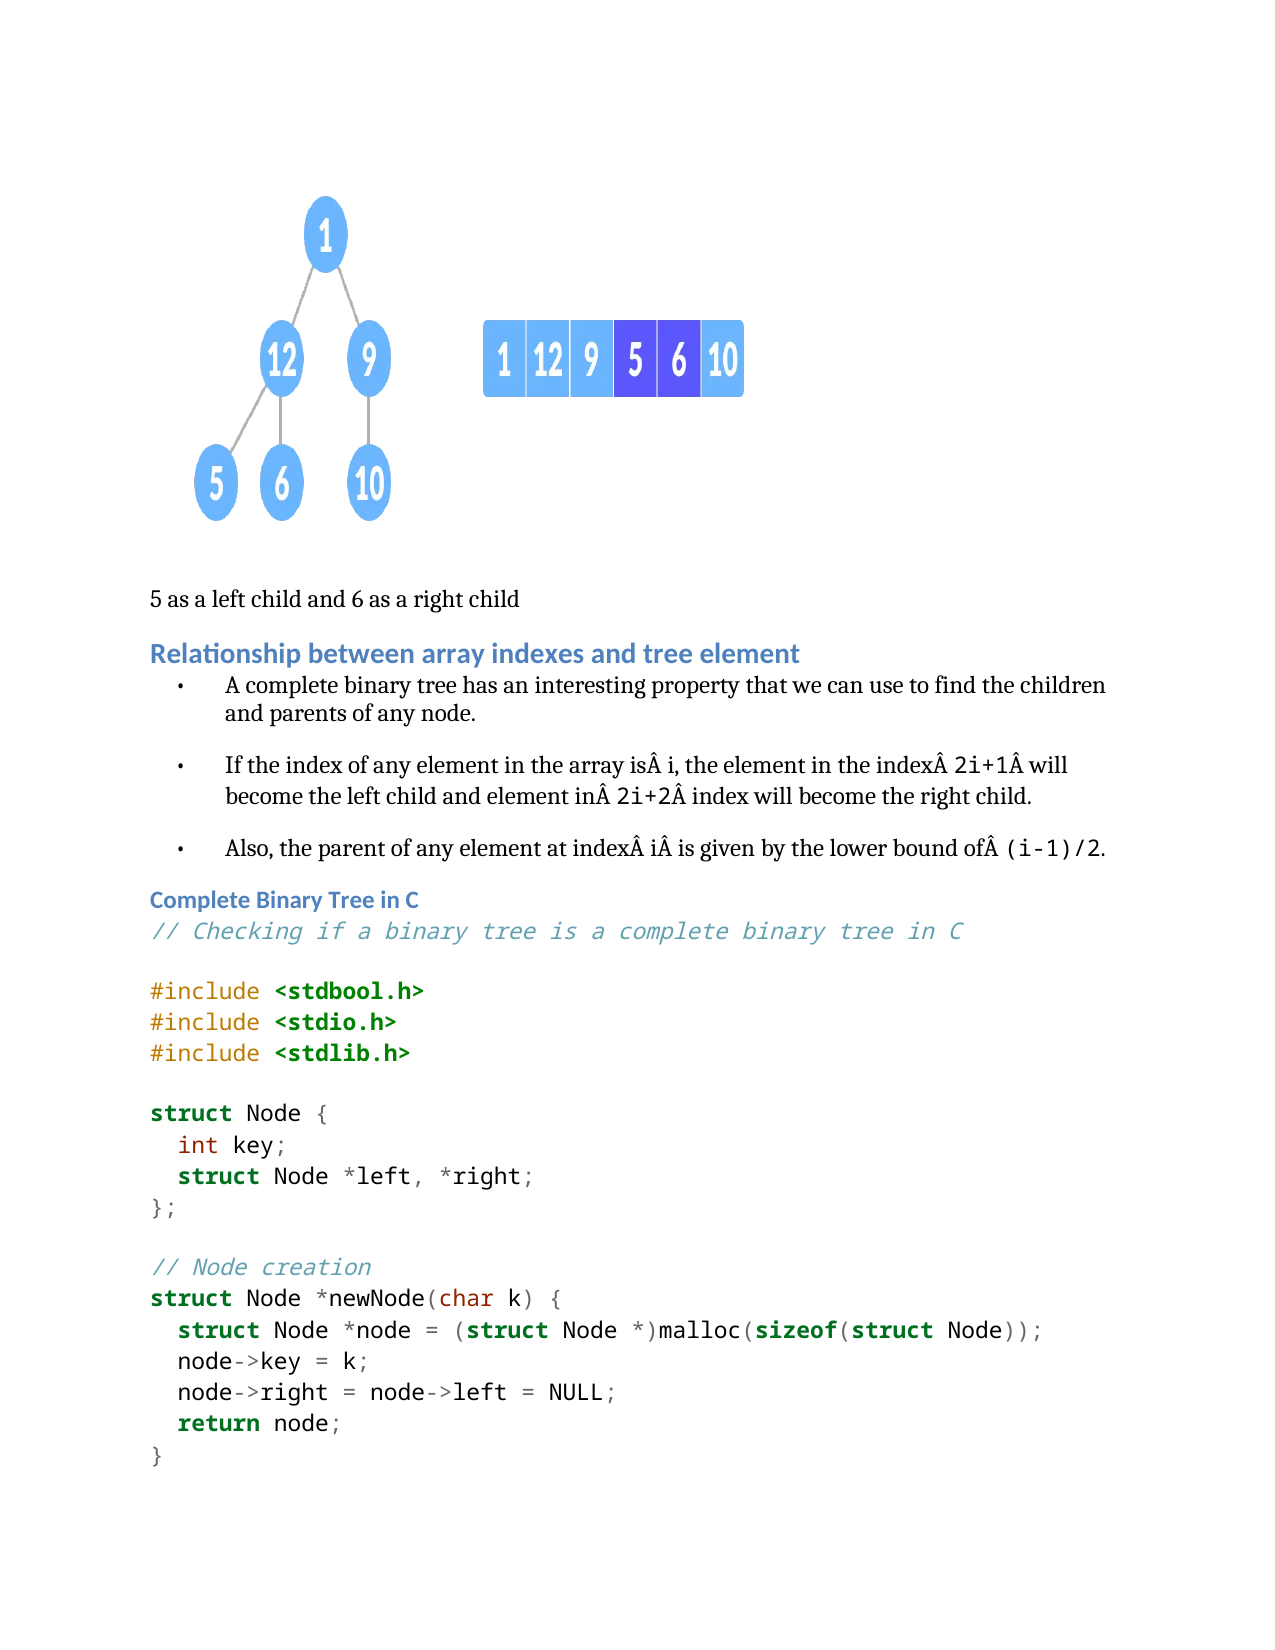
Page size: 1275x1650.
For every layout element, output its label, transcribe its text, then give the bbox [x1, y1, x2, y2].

subtitle Complete Binary Tree in C [150, 884, 1125, 915]
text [150, 915, 1125, 1499]
subtitle Relationship between array indexes and tree element [150, 635, 1125, 671]
list A complete binary tree has an interesting property that we can use to find the children and parents of any node. [175, 671, 1125, 728]
text 5 as a left child and 6 as a right child [150, 585, 1125, 614]
list Also, the parent of any element at indexÂ iÂ is given by the lower bound ofÂ (i-1)/2. [175, 832, 1125, 863]
list If the index of any element in the array isÂ i, the element in the indexÂ 2i+1Â will become the left child and element inÂ 2i+2Â index will become the right child. [175, 749, 1125, 811]
picture [168, 150, 794, 567]
